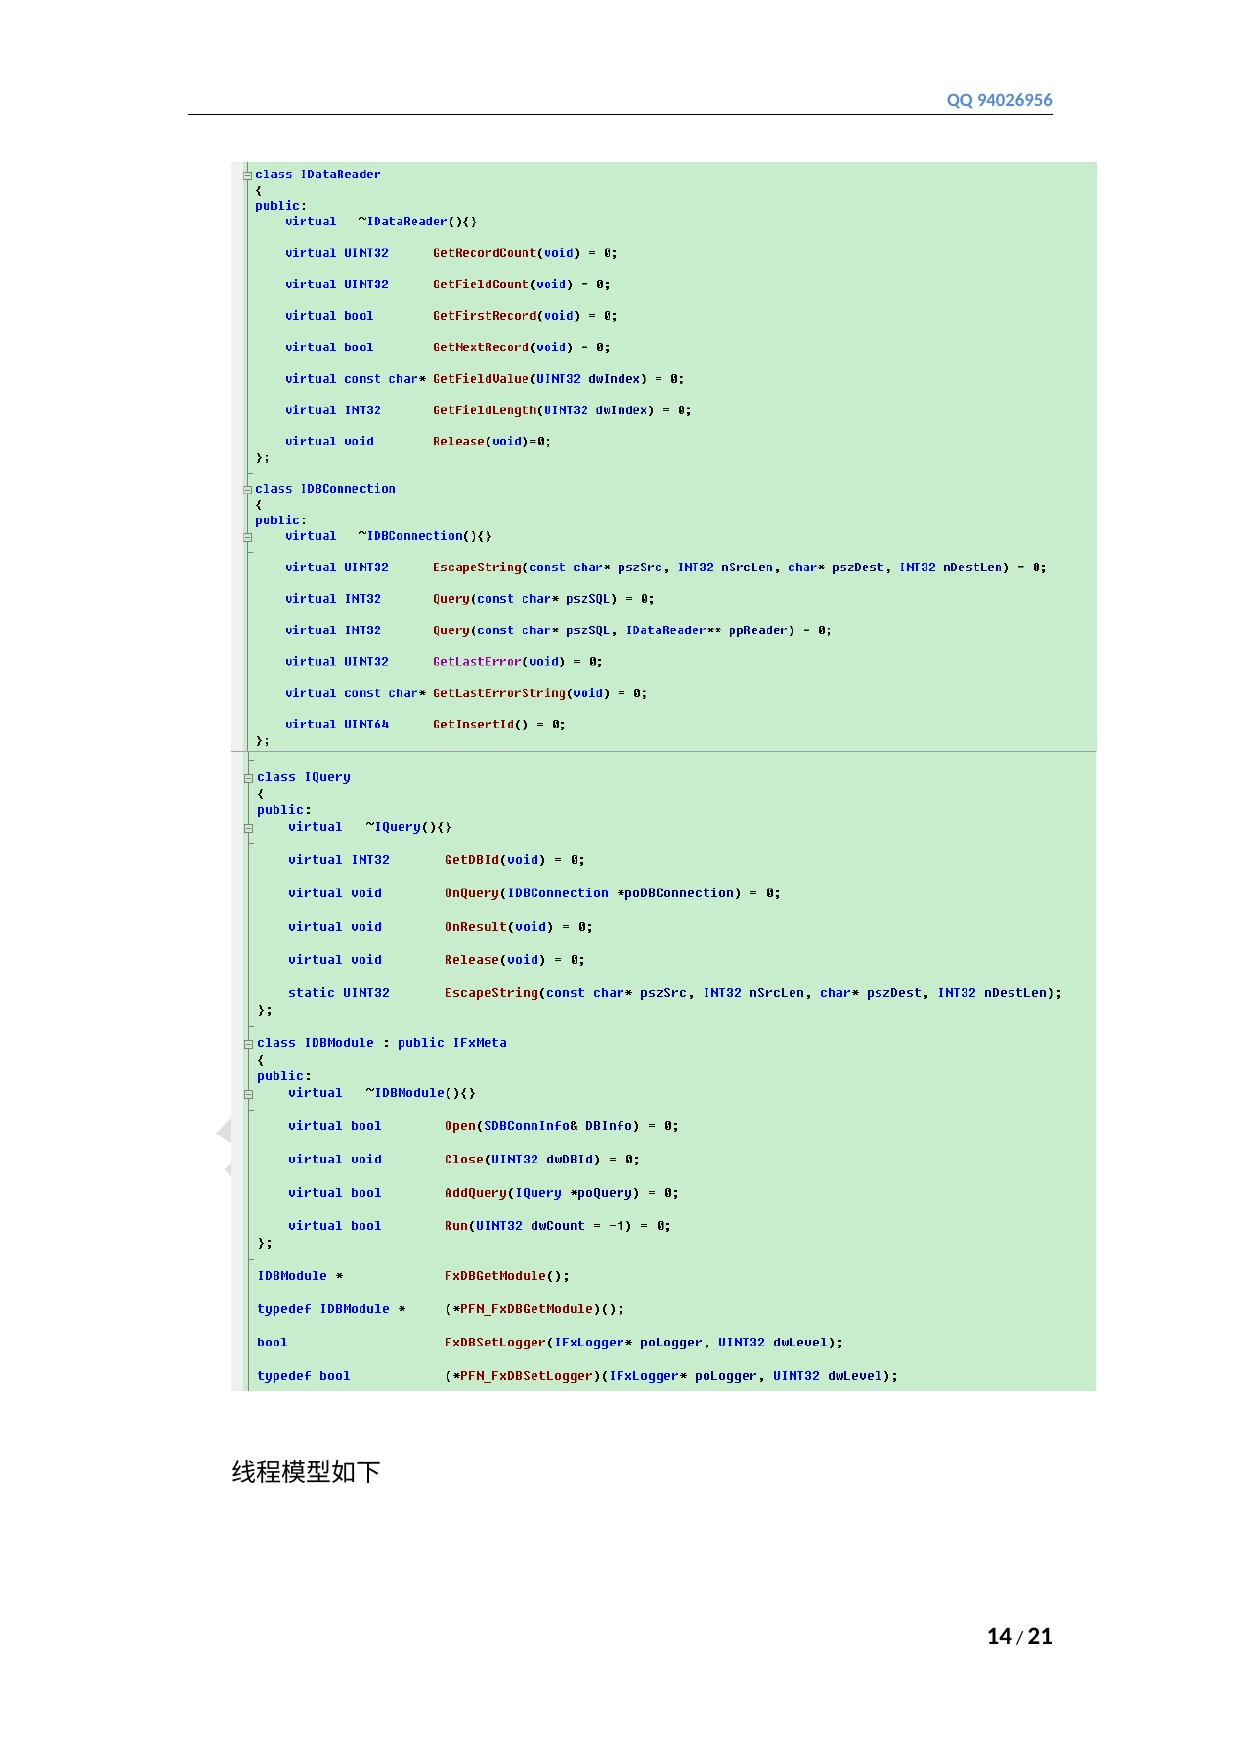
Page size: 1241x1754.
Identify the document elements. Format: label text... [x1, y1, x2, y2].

text 线程模型如下 [187, 1452, 1053, 1488]
picture [231, 162, 1097, 1391]
